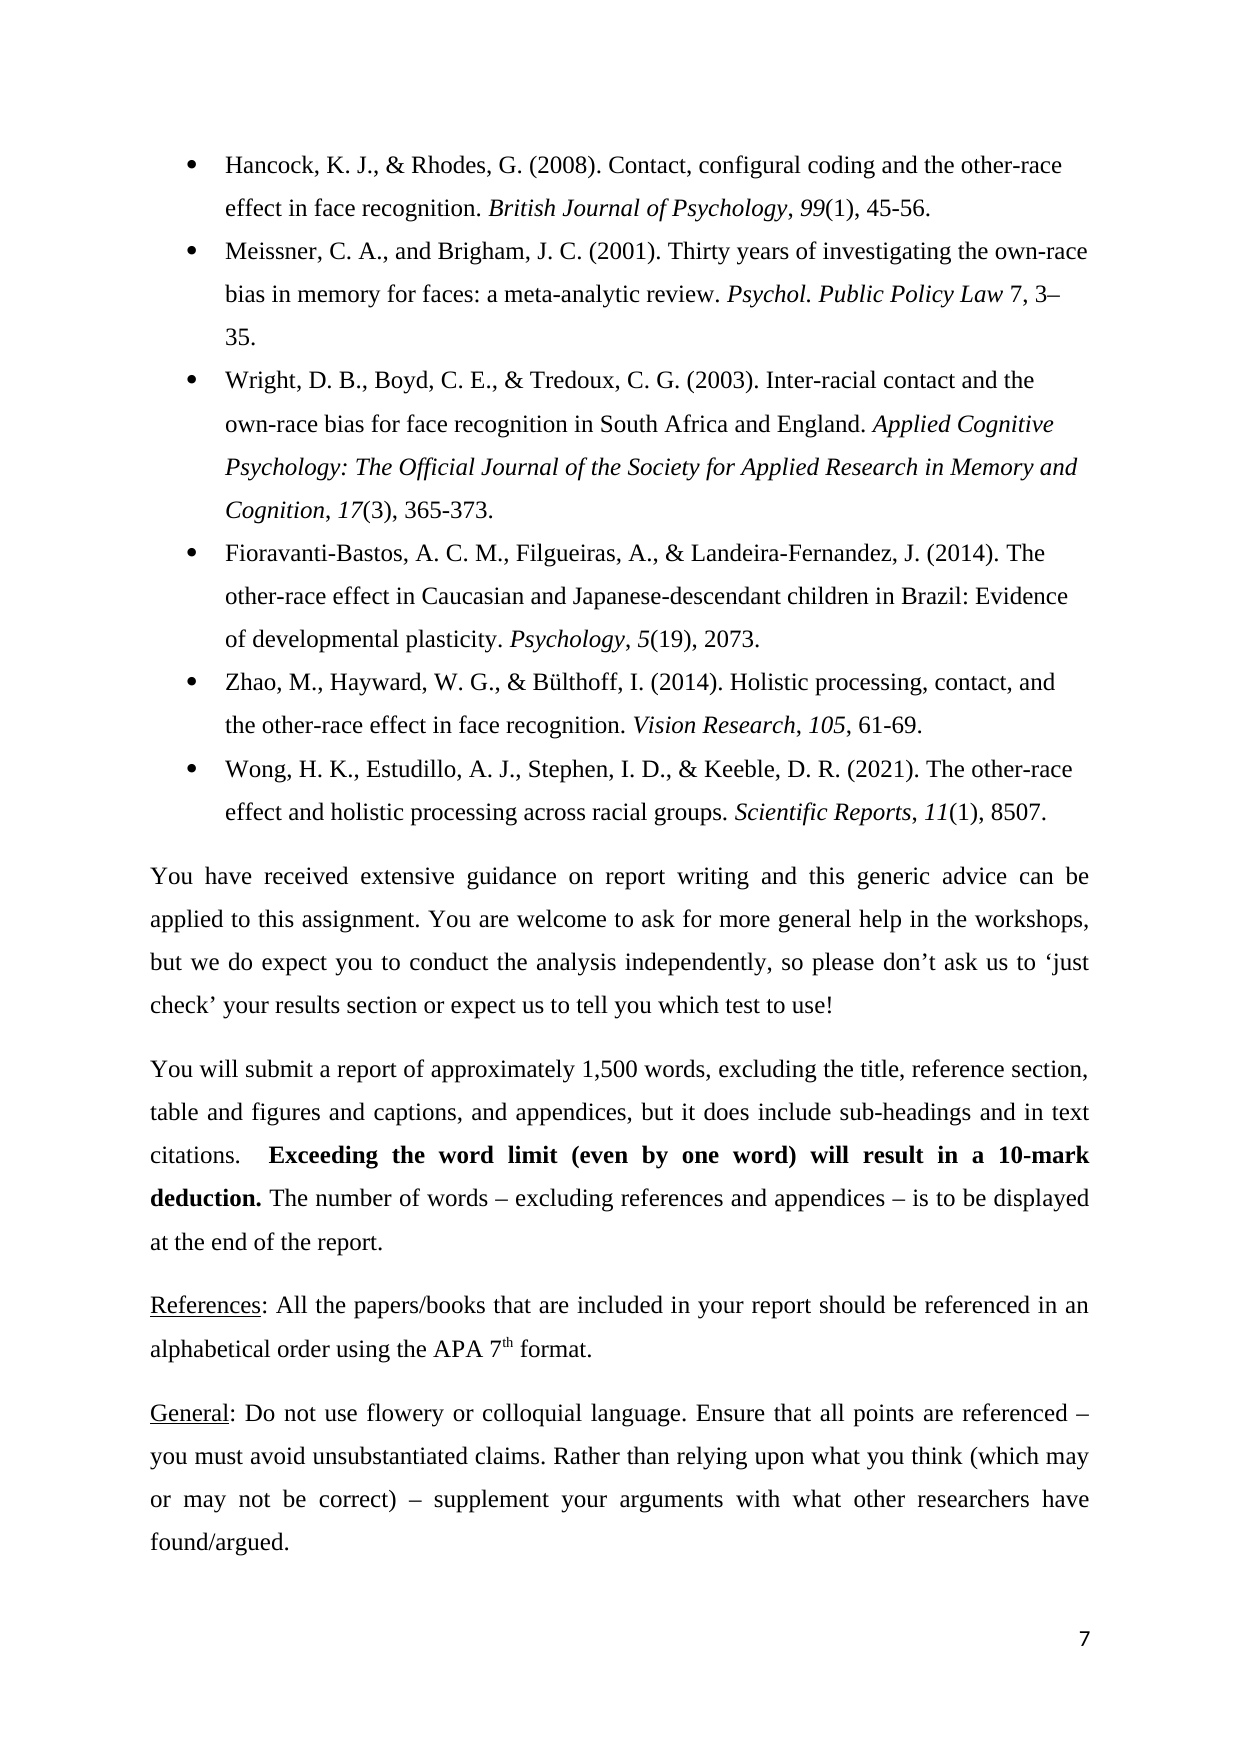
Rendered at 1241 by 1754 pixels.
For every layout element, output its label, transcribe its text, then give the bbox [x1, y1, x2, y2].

list Zhao, M., Hayward, W. G., & Bülthoff, I. (2014). Holistic processing, contact, and the other-race effect in face recognition. Vision Research, 105, 61-69. [187, 667, 1090, 739]
list Hancock, K. J., & Rhodes, G. (2008). Contact, configural coding and the other‐race effect in face recognition. British Journal of Psychology, 99(1), 45-56. [187, 150, 1090, 222]
text References: All the papers/books that are included in your report should be referenced in an alphabetical order using the APA 7th format. [150, 1291, 1090, 1362]
text You have received extensive guidance on report writing and this generic advice can be applied to this assignment. You are welcome to ask for more general help in the workshops, but we do expect you to conduct the analysis independently, so please don’t ask us to ‘just check’ your results section or expect us to tell you which test to use! [150, 861, 1090, 1019]
list Fioravanti-Bastos, A. C. M., Filgueiras, A., & Landeira-Fernandez, J. (2014). The other-race effect in Caucasian and Japanese-descendant children in Brazil: Evidence of developmental plasticity. Psychology, 5(19), 2073. [187, 538, 1090, 653]
text General: Do not use flowery or colloquial language. Ensure that all points are referenced – you must avoid unsubstantiated claims. Rather than relying upon what you think (which may or may not be correct) – supplement your arguments with what other researchers have found/argued. [150, 1398, 1090, 1556]
text You will submit a report of approximately 1,500 words, excluding the title, reference section, table and figures and captions, and appendices, but it does include sub-headings and in text citations. Exceeding the word limit (even by one word) will result in a 10-mark deduction. The number of words – excluding references and appendices – is to be displayed at the end of the report. [150, 1054, 1090, 1255]
list Wong, H. K., Estudillo, A. J., Stephen, I. D., & Keeble, D. R. (2021). The other-race effect and holistic processing across racial groups. Scientific Reports, 11(1), 8507. [187, 754, 1090, 826]
list Wright, D. B., Boyd, C. E., & Tredoux, C. G. (2003). Inter‐racial contact and the own‐race bias for face recognition in South Africa and England. Applied Cognitive Psychology: The Official Journal of the Society for Applied Research in Memory and Cognition, 17(3), 365-373. [187, 366, 1090, 524]
list Meissner, C. A., and Brigham, J. C. (2001). Thirty years of investigating the own-race bias in memory for faces: a meta-analytic review. Psychol. Public Policy Law 7, 3–35. [187, 236, 1090, 351]
